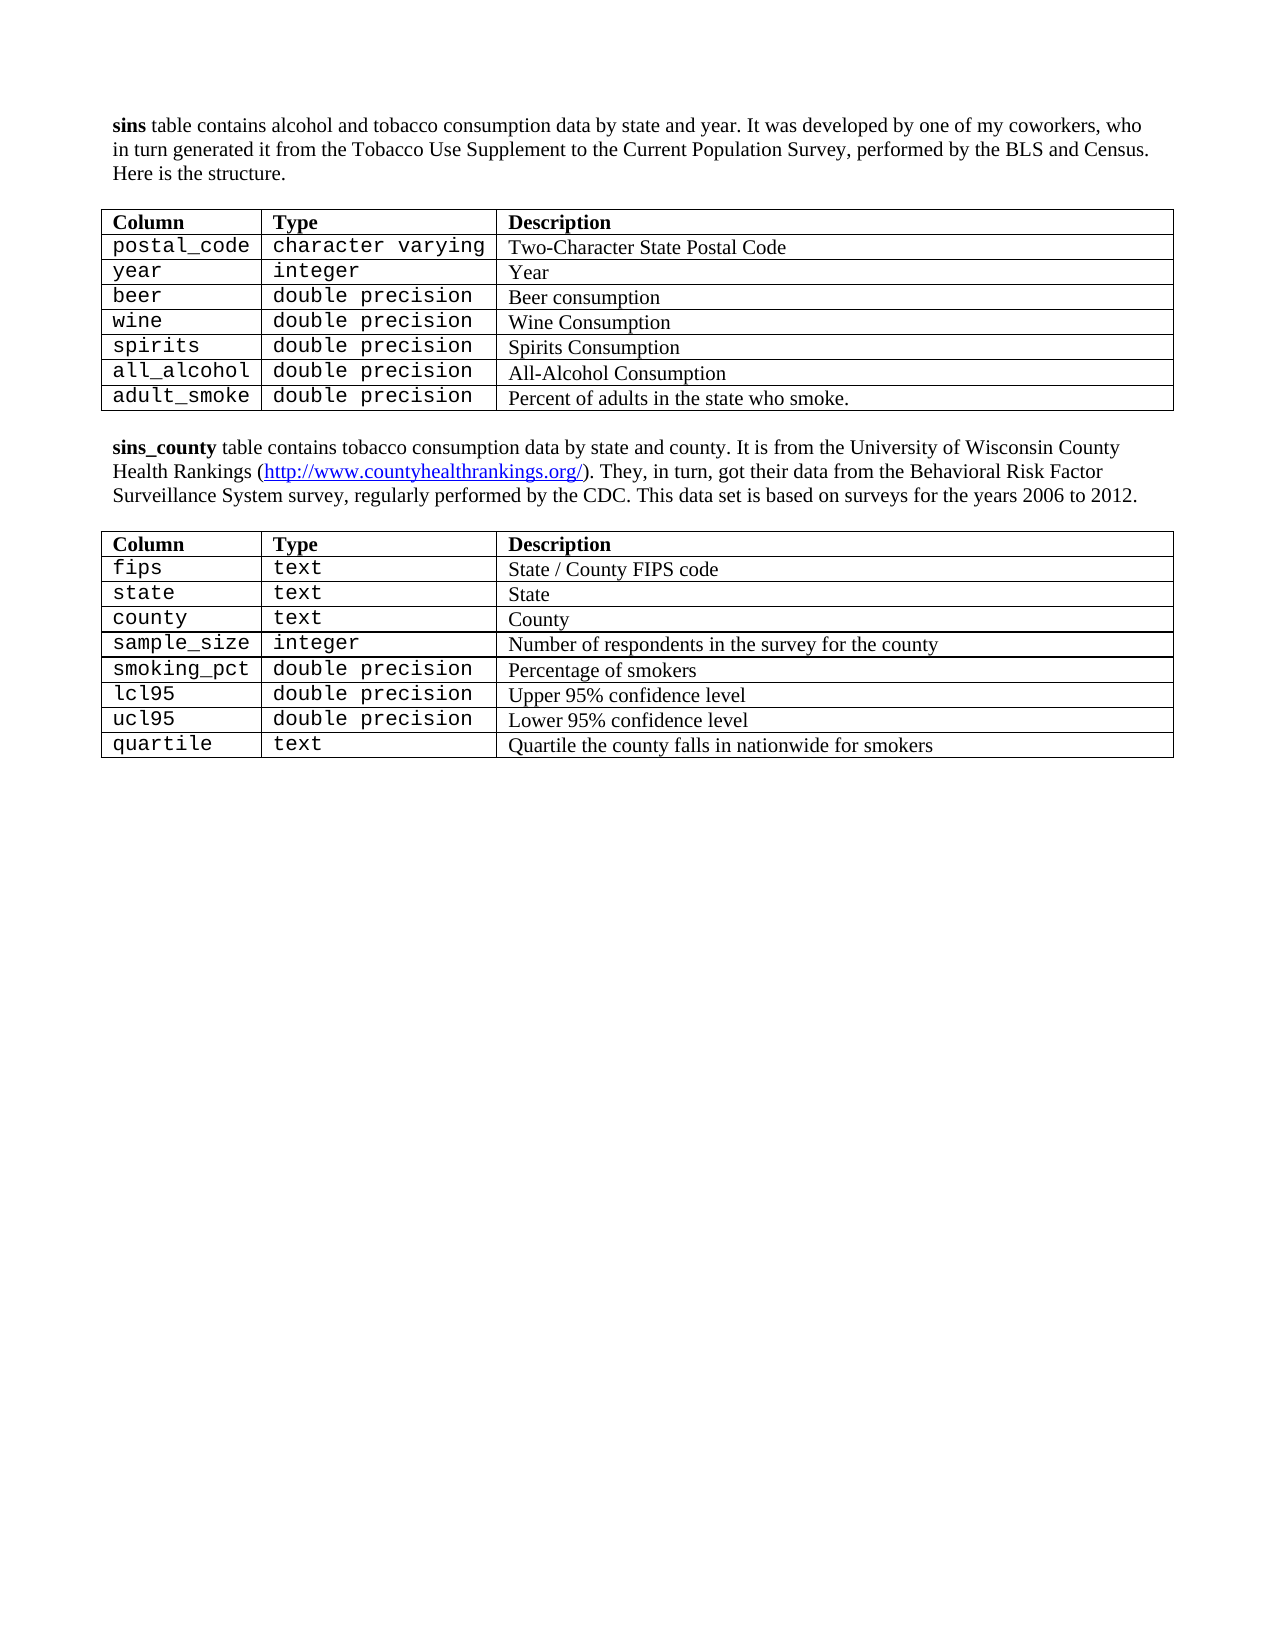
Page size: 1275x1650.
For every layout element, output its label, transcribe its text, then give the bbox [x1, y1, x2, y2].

table_header Column [102, 210, 261, 234]
table_cell double precision [262, 335, 496, 359]
table_cell postal_code [102, 235, 261, 259]
table_cell double precision [262, 360, 496, 384]
table_cell sample_size [102, 633, 261, 656]
table_cell Two-Character State Postal Code [497, 235, 1173, 259]
table_cell text [262, 582, 496, 606]
table_header Description [497, 210, 1173, 234]
table_cell wine [102, 310, 261, 334]
table_cell double precision [262, 386, 496, 409]
table_cell quartile [102, 733, 261, 757]
table_cell All-Alcohol Consumption [497, 360, 1173, 384]
table_cell Percent of adults in the state who smoke. [497, 386, 1173, 409]
table_cell Upper 95% confidence level [497, 683, 1173, 707]
table_cell integer [262, 633, 496, 656]
table_cell fips [102, 557, 261, 581]
table_cell Number of respondents in the survey for the county [497, 633, 1173, 656]
table_cell text [262, 607, 496, 631]
table_header Column [102, 532, 261, 556]
table_cell county [102, 607, 261, 631]
table_cell double precision [262, 708, 496, 732]
table_cell integer [262, 260, 496, 284]
text sins table contains alcohol and tobacco consumption data by state and year. It was developed by one of my coworkers, who in turn generated it from the Tobacco Use Supplement to the Current Population Survey, performed by the BLS and Census. Here is the structure. [112, 112, 1162, 185]
table_cell beer [102, 285, 261, 309]
table_cell double precision [262, 683, 496, 707]
table_cell double precision [262, 658, 496, 682]
table_header Description [497, 532, 1173, 556]
table_cell Percentage of smokers [497, 658, 1173, 682]
table_cell smoking_pct [102, 658, 261, 682]
table_cell character varying [262, 235, 496, 259]
table_cell lcl95 [102, 683, 261, 707]
table_cell Year [497, 260, 1173, 284]
table_cell State / County FIPS code [497, 557, 1173, 581]
table_header Type [262, 210, 496, 234]
table_cell text [262, 557, 496, 581]
table_cell double precision [262, 310, 496, 334]
table_cell Quartile the county falls in nationwide for smokers [497, 733, 1173, 757]
table_cell Lower 95% confidence level [497, 708, 1173, 732]
table_cell all_alcohol [102, 360, 261, 384]
text sins_county table contains tobacco consumption data by state and county. It is from the University of Wisconsin County Health Rankings (http://www.countyhealthrankings.org/). They, in turn, got their data from the Behavioral Risk Factor Surveillance System survey, regularly performed by the CDC. This data set is based on surveys for the years 2006 to 2012. [112, 435, 1162, 507]
table_cell adult_smoke [102, 386, 261, 409]
table_cell state [102, 582, 261, 606]
table_cell text [262, 733, 496, 757]
table_cell Beer consumption [497, 285, 1173, 309]
table_cell County [497, 607, 1173, 631]
table_cell ucl95 [102, 708, 261, 732]
table_cell State [497, 582, 1173, 606]
table_cell Spirits Consumption [497, 335, 1173, 359]
table_cell Wine Consumption [497, 310, 1173, 334]
table_cell double precision [262, 285, 496, 309]
table_header Type [262, 532, 496, 556]
table_cell year [102, 260, 261, 284]
table_cell spirits [102, 335, 261, 359]
